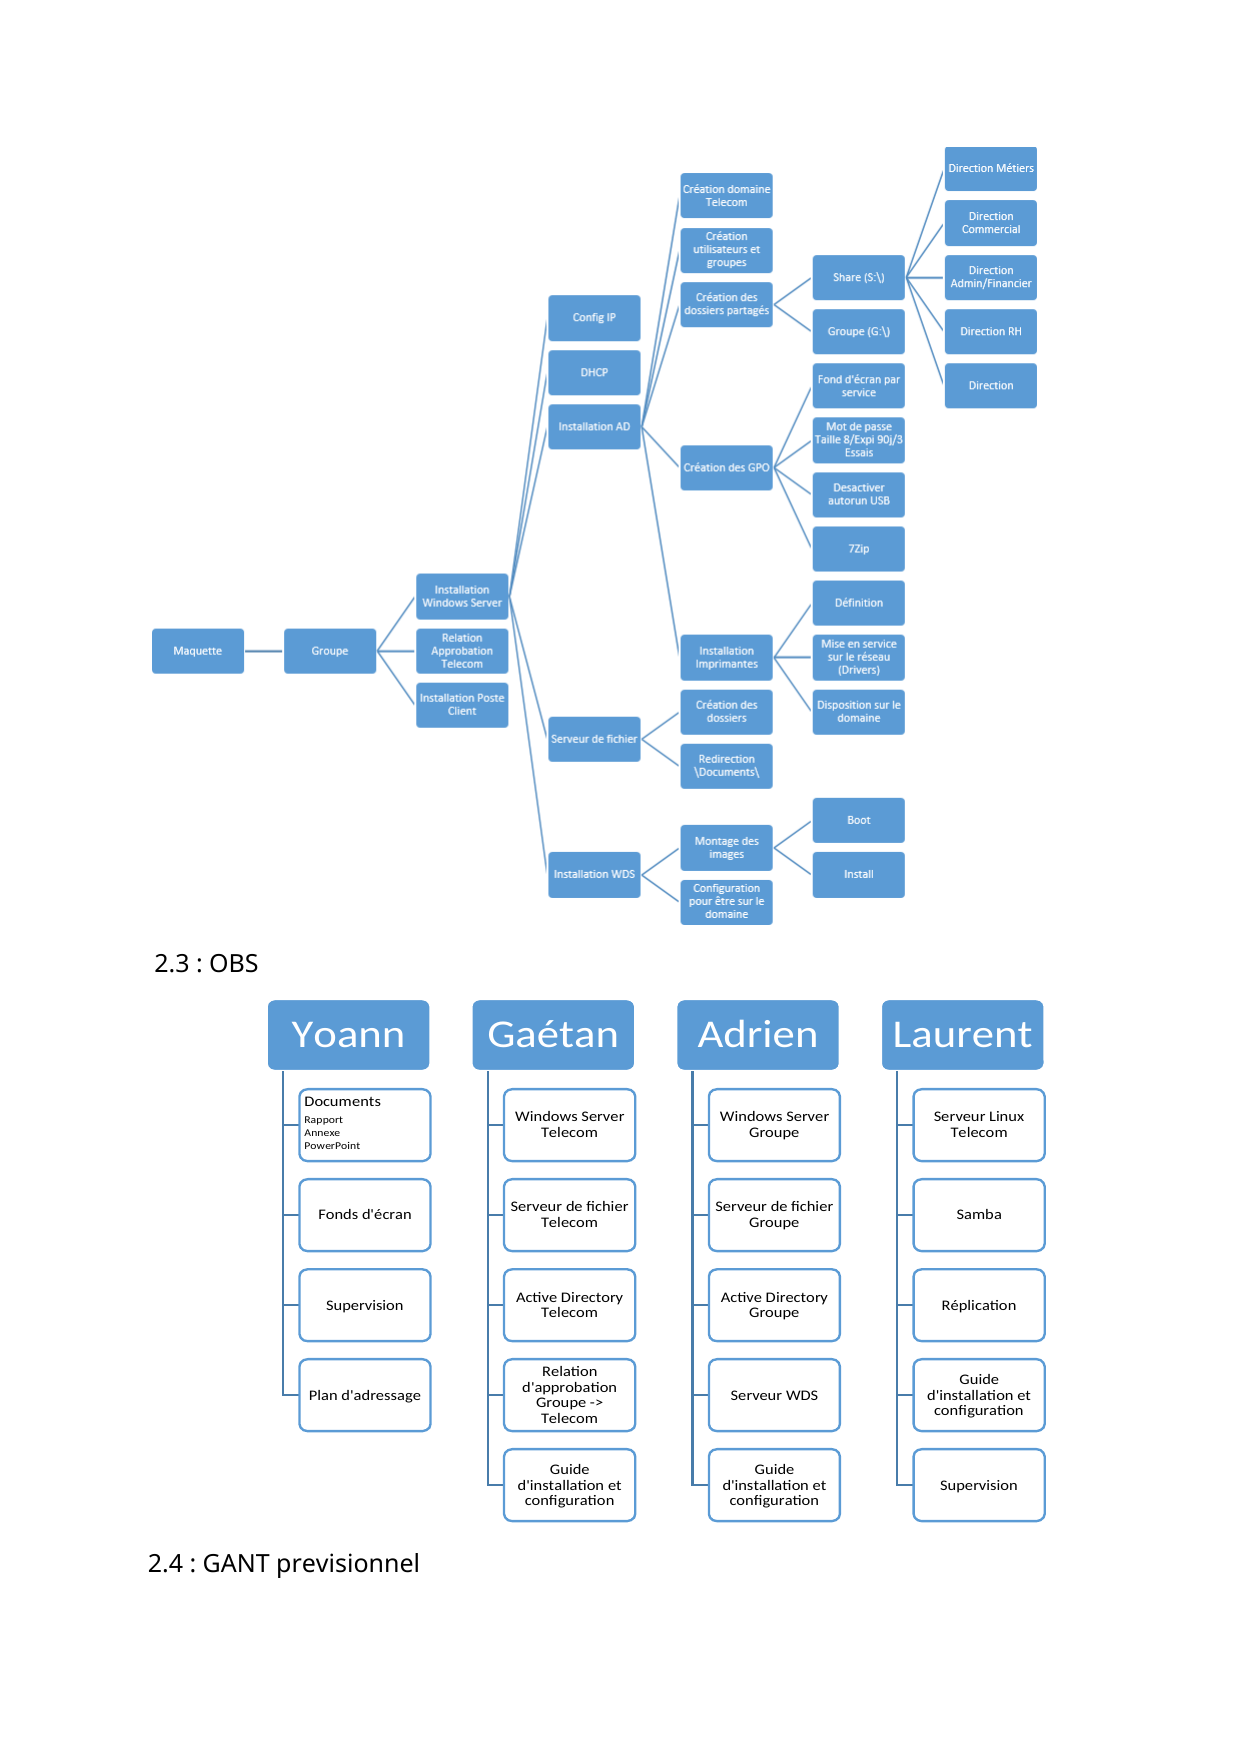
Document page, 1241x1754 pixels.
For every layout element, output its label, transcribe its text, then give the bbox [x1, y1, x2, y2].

picture [147, 147, 1060, 927]
text 2.4 : GANT previsionnel [148, 1546, 1093, 1580]
text 2.3 : OBS [148, 945, 1093, 979]
